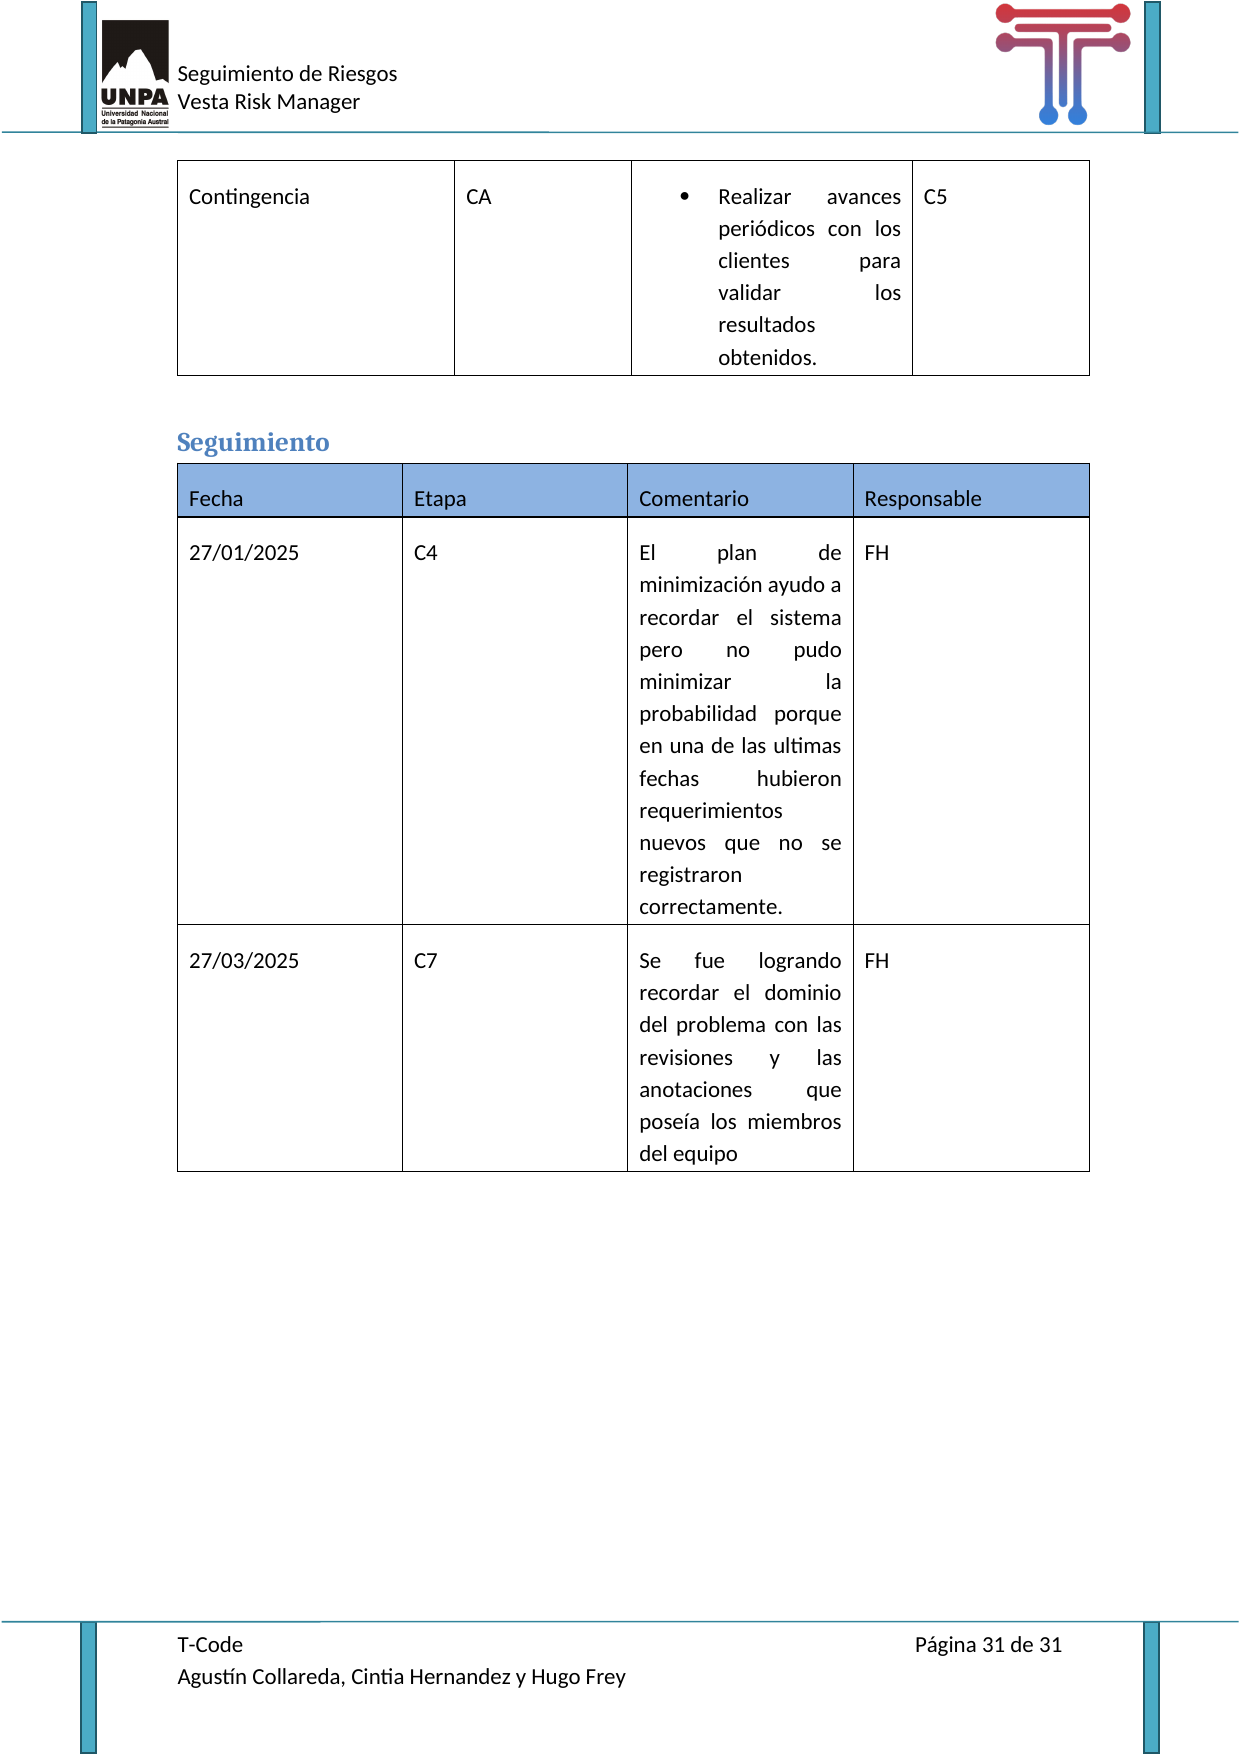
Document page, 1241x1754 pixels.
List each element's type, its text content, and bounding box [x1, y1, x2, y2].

table_cell Contingencia [178, 161, 454, 374]
table_cell C4 [403, 518, 627, 924]
table_cell 27/01/2025 [178, 518, 402, 924]
picture [994, 0, 1132, 128]
table_header Responsable [854, 464, 1089, 516]
table_cell CA [455, 161, 631, 374]
table_header Etapa [403, 464, 627, 516]
table_cell Realizar avances periódicos con los clientes para validar los resultados obtenidos. [632, 161, 912, 374]
table_cell FH [854, 518, 1089, 924]
picture [100, 18, 170, 129]
table_cell C7 [403, 925, 627, 1171]
table_cell 27/03/2025 [178, 925, 402, 1171]
table_header Comentario [628, 464, 853, 516]
table_cell El plan de minimización ayudo a recordar el sistema pero no pudo minimizar la probabilidad porque en una de las ultimas fechas hubieron requerimientos nuevos que no se registraron correctamente. [628, 518, 853, 924]
text Seguimiento [177, 427, 1063, 458]
table_cell FH [854, 925, 1089, 1171]
table_header Fecha [178, 464, 402, 516]
table_cell C5 [913, 161, 1089, 374]
table_cell Se fue logrando recordar el dominio del problema con las revisiones y las anotaciones que poseía los miembros del equipo [628, 925, 853, 1171]
